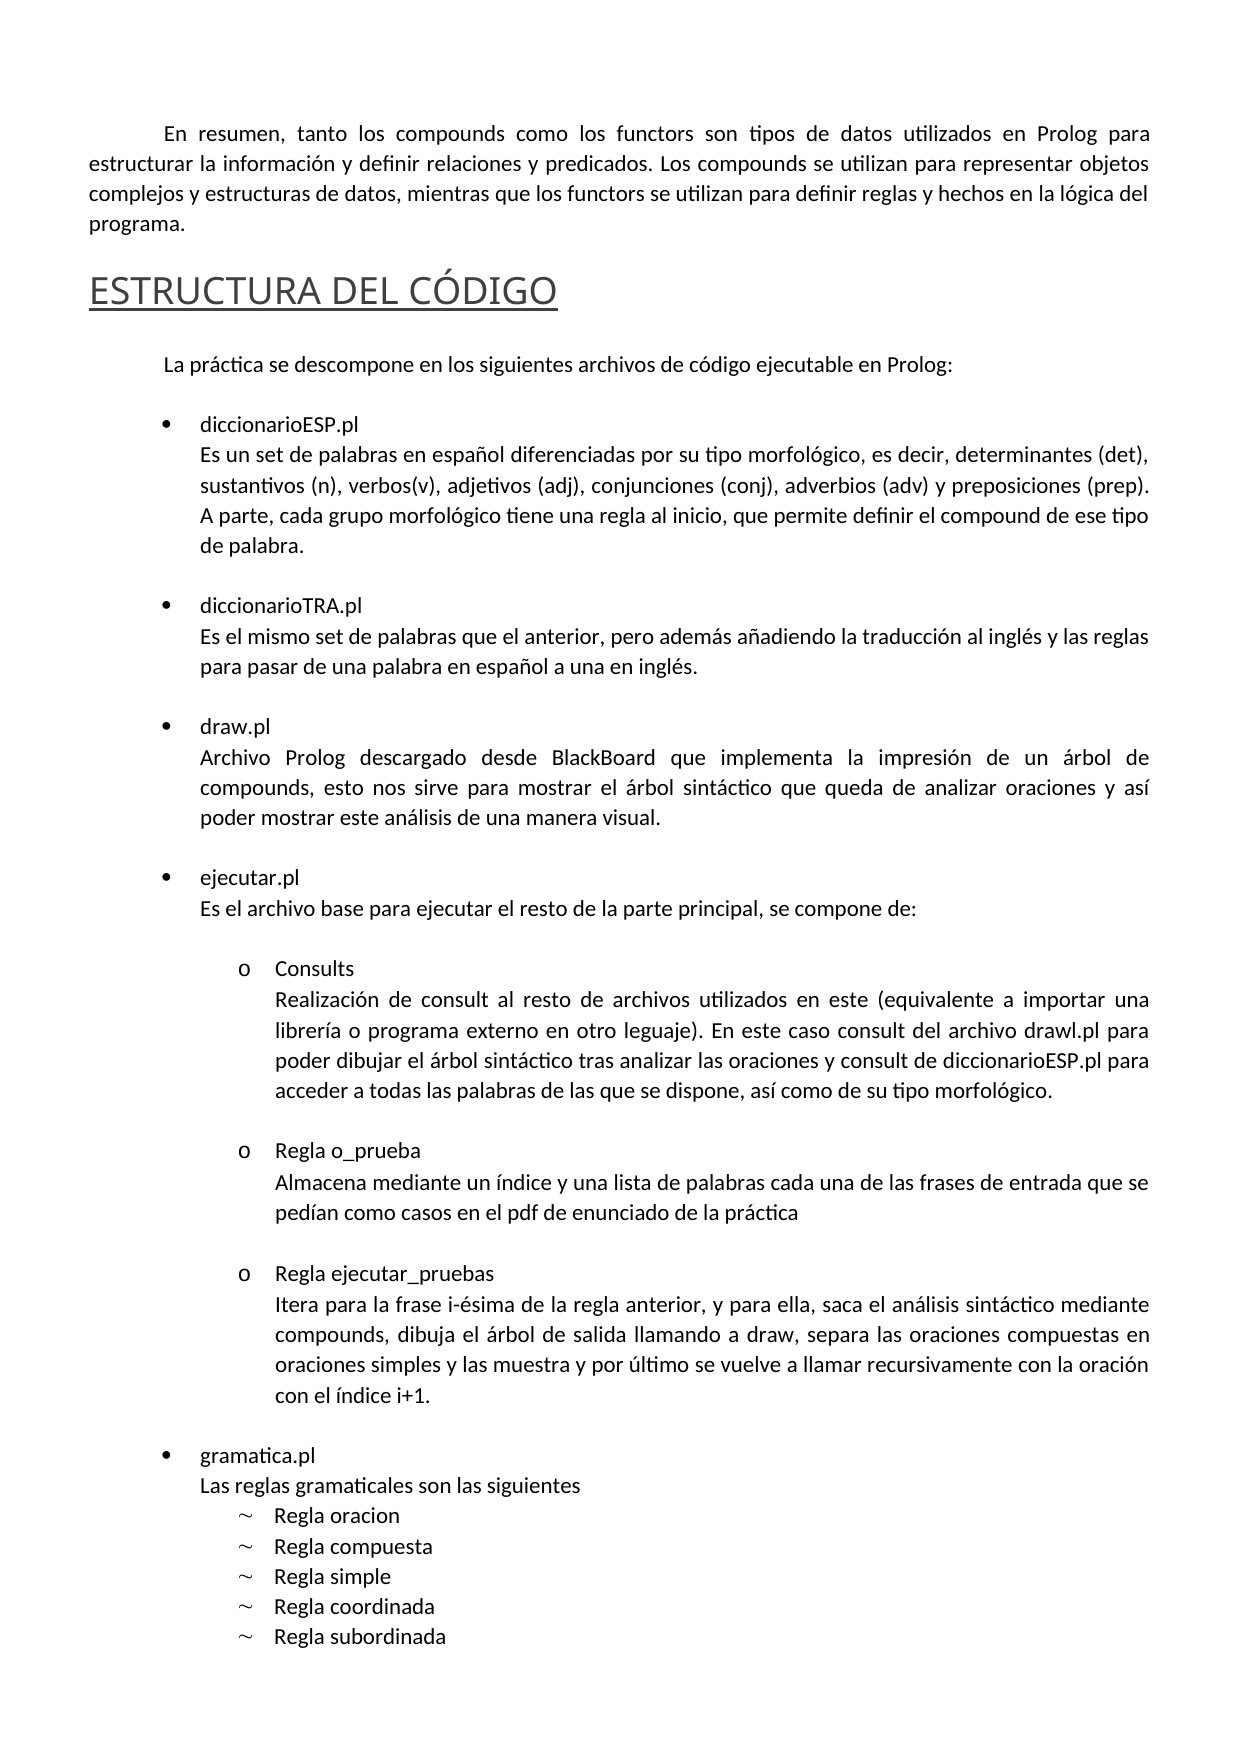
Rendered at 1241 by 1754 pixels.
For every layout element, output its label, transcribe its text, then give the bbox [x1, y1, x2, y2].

list Archivo Prolog descargado desde BlackBoard que implementa la impresión de un árbol de compounds, esto nos sirve para mostrar el árbol sintáctico que queda de analizar oraciones y así poder mostrar este análisis de una manera visual. [200, 743, 1152, 831]
list Las reglas gramaticales son las siguientes [200, 1471, 1152, 1499]
list Regla o_prueba [237, 1137, 1152, 1166]
list diccionarioTRA.pl [162, 592, 1152, 620]
list Regla simple [236, 1562, 1152, 1590]
subtitle Estructura del código [89, 265, 1152, 316]
list Regla subordinada [236, 1622, 1152, 1651]
list gramatica.pl [162, 1441, 1152, 1469]
list Regla compuesta [236, 1532, 1152, 1560]
list Almacena mediante un índice y una lista de palabras cada una de las frases de entrada que se pedían como casos en el pdf de enunciado de la práctica [275, 1168, 1152, 1226]
list draw.pl [162, 712, 1152, 741]
list Realización de consult al resto de archivos utilizados en este (equivalente a importar una librería o programa externo en otro leguaje). En este caso consult del archivo drawl.pl para poder dibujar el árbol sintáctico tras analizar las oraciones y consult de diccionarioESP.pl para acceder a todas las palabras de las que se dispone, así como de su tipo morfológico. [275, 986, 1152, 1104]
list Consults [237, 954, 1152, 983]
list Regla ejecutar_pruebas [237, 1259, 1152, 1288]
list Es el archivo base para ejecutar el resto de la parte principal, se compone de: [200, 894, 1152, 922]
list Regla oracion [236, 1502, 1152, 1530]
list Es un set de palabras en español diferenciadas por su tipo morfológico, es decir, determinantes (det), sustantivos (n), verbos(v), adjetivos (adj), conjunciones (conj), adverbios (adv) y preposiciones (prep). A parte, cada grupo morfológico tiene una regla al inicio, que permite definir el compound de ese tipo de palabra. [200, 441, 1152, 559]
text La práctica se descompone en los siguientes archivos de código ejecutable en Prolog: [89, 350, 1152, 378]
list diccionarioESP.pl [162, 410, 1152, 438]
list Itera para la frase i-ésima de la regla anterior, y para ella, saca el análisis sintáctico mediante compounds, dibuja el árbol de salida llamando a draw, separa las oraciones compuestas en oraciones simples y las muestra y por último se vuelve a llamar recursivamente con la oración con el índice i+1. [275, 1290, 1152, 1409]
text En resumen, tanto los compounds como los functors son tipos de datos utilizados en Prolog para estructurar la información y definir relaciones y predicados. Los compounds se utilizan para representar objetos complejos y estructuras de datos, mientras que los functors se utilizan para definir reglas y hechos en la lógica del programa. [89, 119, 1152, 237]
list ejecutar.pl [162, 863, 1152, 892]
list Regla coordinada [236, 1592, 1152, 1620]
list Es el mismo set de palabras que el anterior, pero además añadiendo la traducción al inglés y las reglas para pasar de una palabra en español a una en inglés. [200, 622, 1152, 680]
